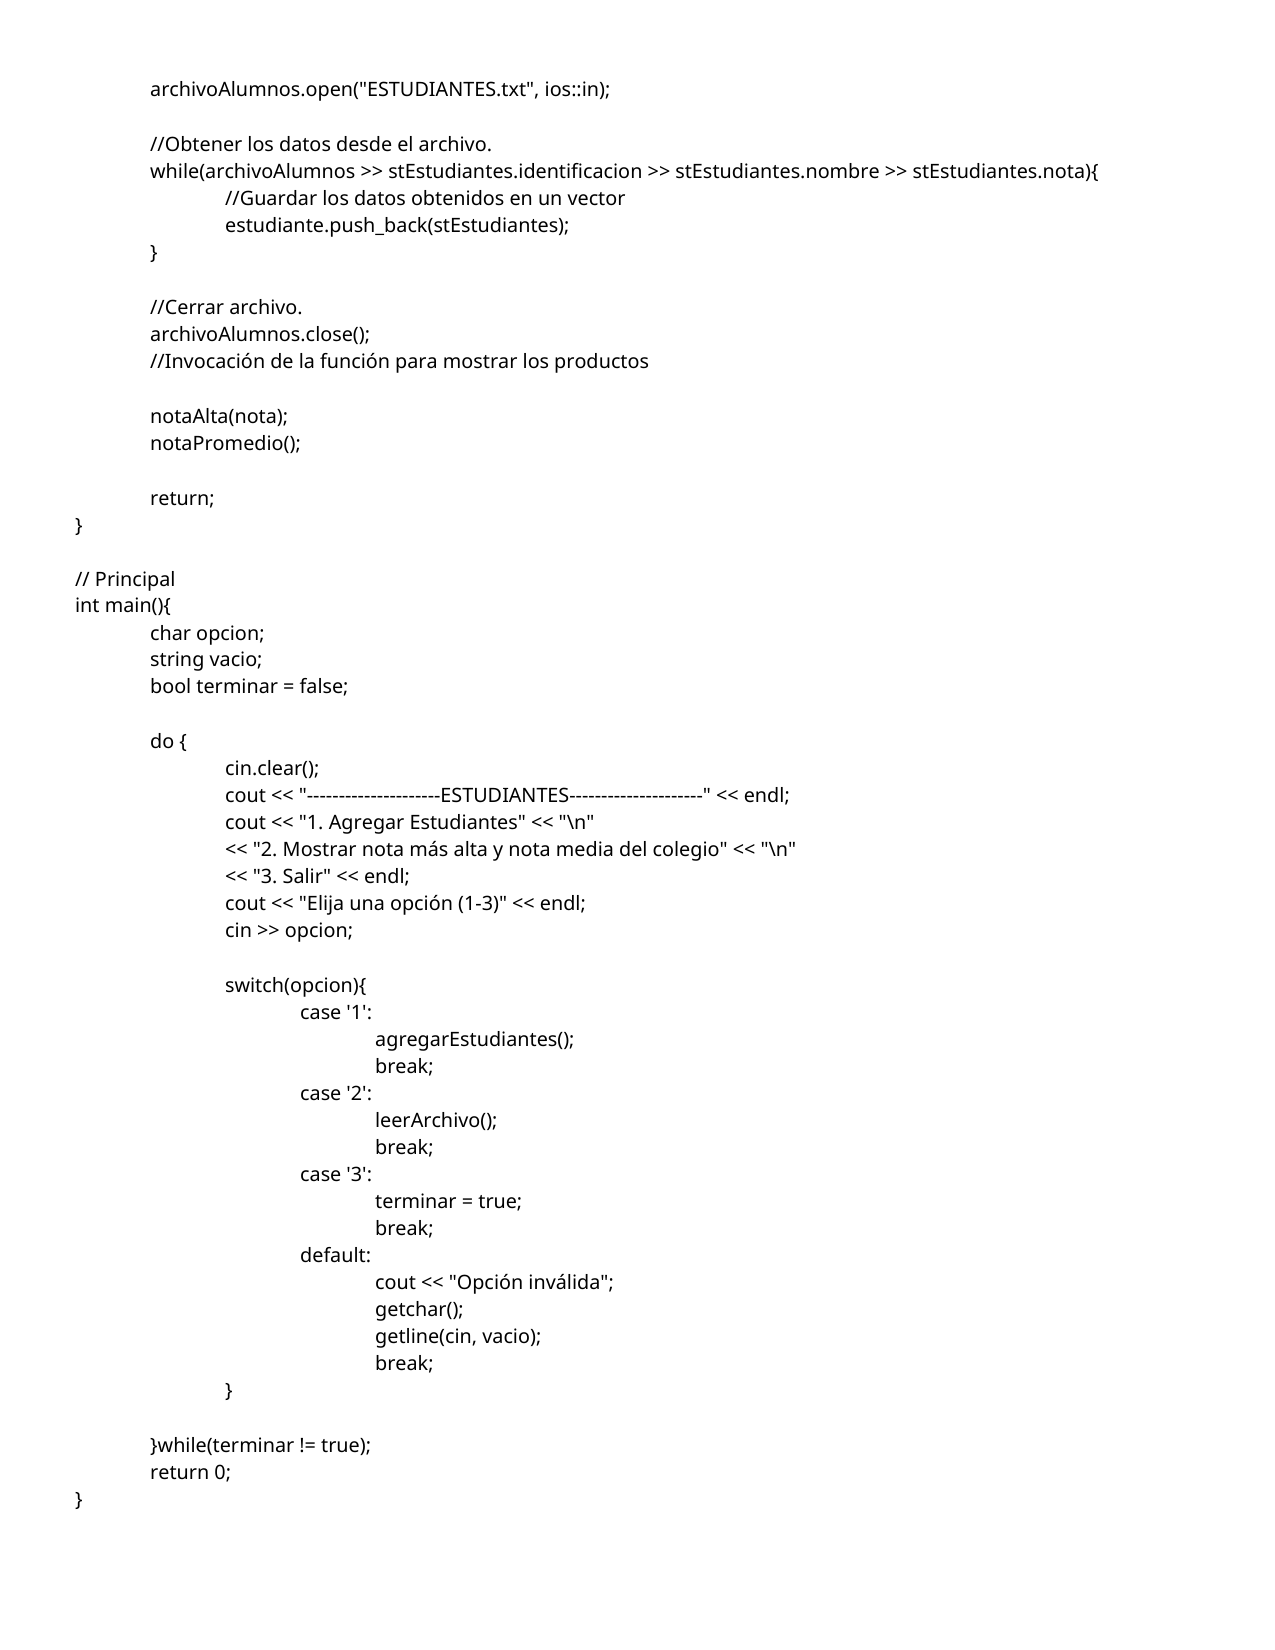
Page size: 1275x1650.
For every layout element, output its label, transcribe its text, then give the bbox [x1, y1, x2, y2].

text return; [75, 484, 1200, 511]
text cin >> opcion; [75, 917, 1200, 943]
text } [75, 1376, 1200, 1403]
text getchar(); [75, 1295, 1200, 1322]
text break; [75, 1349, 1200, 1376]
text while(archivoAlumnos >> stEstudiantes.identificacion >> stEstudiantes.nombre >> stEstudiantes.nota){ [75, 157, 1200, 184]
text << "2. Mostrar nota más alta y nota media del colegio" << "\n" [75, 836, 1200, 863]
text }while(terminar != true); [75, 1431, 1200, 1458]
text archivoAlumnos.close(); [75, 320, 1200, 347]
text } [75, 238, 1200, 265]
text int main(){ [75, 592, 1200, 619]
text return 0; [75, 1458, 1200, 1485]
text case '3': [75, 1160, 1200, 1187]
text do { [75, 728, 1200, 755]
text //Cerrar archivo. [75, 293, 1200, 320]
text cout << "---------------------ESTUDIANTES---------------------" << endl; [75, 782, 1200, 809]
text //Obtener los datos desde el archivo. [75, 130, 1200, 157]
text // Principal [75, 565, 1200, 592]
text default: [75, 1241, 1200, 1268]
text archivoAlumnos.open("ESTUDIANTES.txt", ios::in); [75, 75, 1200, 102]
text notaPromedio(); [75, 429, 1200, 456]
text //Guardar los datos obtenidos en un vector [75, 184, 1200, 211]
text cout << "Opción inválida"; [75, 1268, 1200, 1295]
text terminar = true; [75, 1187, 1200, 1214]
text getline(cin, vacio); [75, 1322, 1200, 1349]
text cout << "Elija una opción (1-3)" << endl; [75, 889, 1200, 917]
text break; [75, 1133, 1200, 1160]
text case '2': [75, 1079, 1200, 1106]
text notaAlta(nota); [75, 402, 1200, 429]
text //Invocación de la función para mostrar los productos [75, 347, 1200, 374]
text break; [75, 1214, 1200, 1241]
text estudiante.push_back(stEstudiantes); [75, 211, 1200, 238]
text agregarEstudiantes(); [75, 1026, 1200, 1052]
text case '1': [75, 998, 1200, 1026]
text char opcion; [75, 619, 1200, 646]
text leerArchivo(); [75, 1106, 1200, 1133]
text bool terminar = false; [75, 673, 1200, 700]
text } [75, 511, 1200, 538]
text << "3. Salir" << endl; [75, 863, 1200, 889]
text cin.clear(); [75, 755, 1200, 782]
text cout << "1. Agregar Estudiantes" << "\n" [75, 809, 1200, 836]
text switch(opcion){ [75, 972, 1200, 998]
text break; [75, 1052, 1200, 1079]
text } [75, 1485, 1200, 1512]
text string vacio; [75, 646, 1200, 673]
